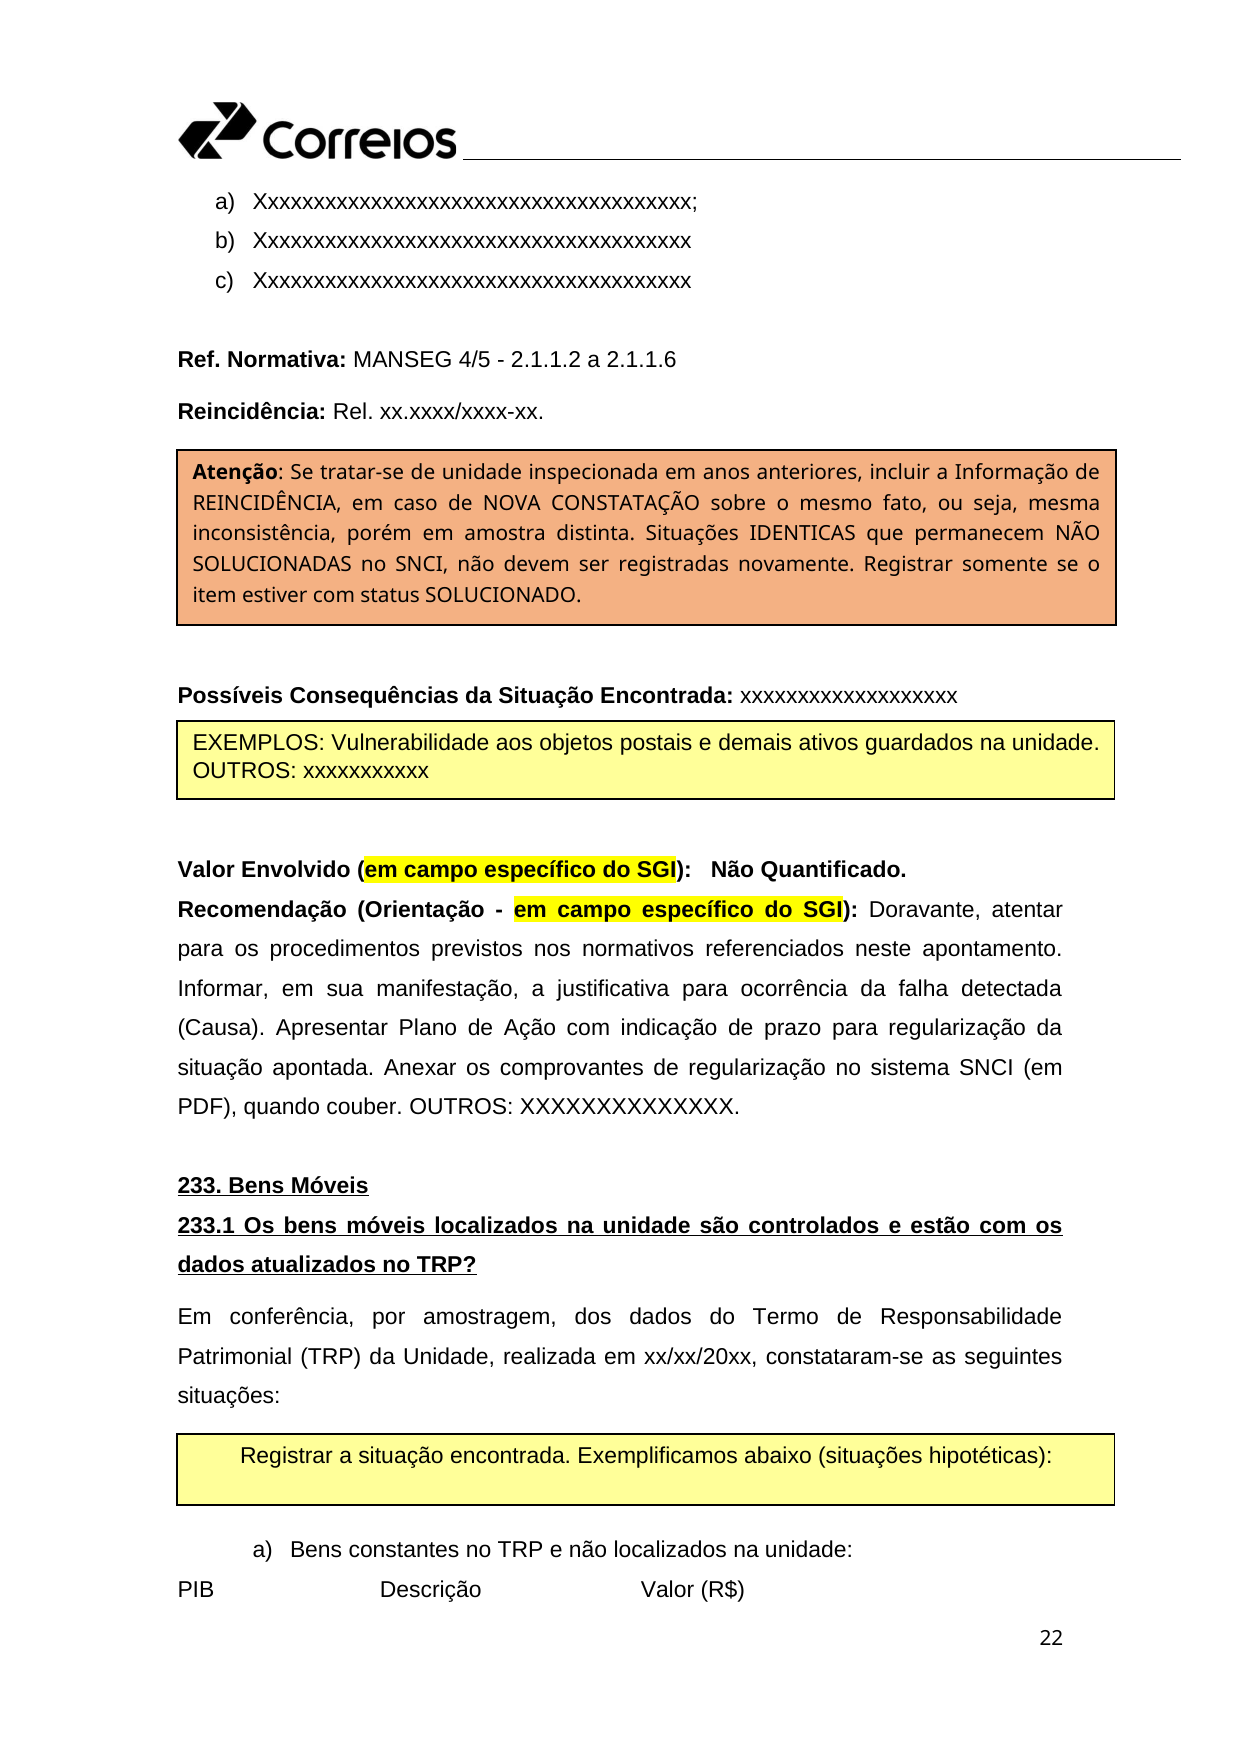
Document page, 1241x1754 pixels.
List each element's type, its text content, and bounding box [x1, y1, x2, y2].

text 233.1 Os bens móveis localizados na unidade são controlados e estão com os dados atualizados no TRP? [177, 1236, 1063, 1278]
text 233. Bens Móveis [177, 1172, 1063, 1199]
text Ref. Normativa: MANSEG 4/5 - 2.1.1.2 a 2.1.1.6 [177, 346, 1063, 372]
text PIB Descrição Valor (R$) [177, 1576, 1063, 1602]
list Xxxxxxxxxxxxxxxxxxxxxxxxxxxxxxxxxxxxxx [215, 267, 1063, 293]
picture [178, 102, 457, 159]
list Xxxxxxxxxxxxxxxxxxxxxxxxxxxxxxxxxxxxxx [215, 227, 1063, 254]
text Valor Envolvido (em campo específico do SGI): Não Quantificado. [676, 856, 1063, 883]
text Reincidência: Rel. xx.xxxx/xxxx-xx. [177, 398, 1063, 424]
text Possíveis Consequências da Situação Encontrada: xxxxxxxxxxxxxxxxxxx [177, 682, 1063, 708]
text Em conferência, por amostragem, dos dados do Termo de Responsabilidade Patrimonial (TRP) da Unidade, realizada em xx/xx/20xx, constataram-se as seguintes situações: [177, 1303, 1063, 1408]
text Recomendação (Orientação - em campo específico do SGI): Doravante, atentar para os procedimentos previstos nos normativos referenciados neste apontamento. Informar, em sua manifestação, a justificativa para ocorrência da falha detectada (Causa). Apresentar Plano de Ação com indicação de prazo para regularização da situação apontada. Anexar os comprovantes de regularização no sistema SNCI (em PDF), quando couber. OUTROS: XXXXXXXXXXXXXX. [177, 896, 1063, 1120]
text 233.1 Os bens móveis localizados na unidade são controlados e estão com os dados atualizados no TRP? [177, 1212, 1063, 1235]
list Xxxxxxxxxxxxxxxxxxxxxxxxxxxxxxxxxxxxxx; [215, 188, 1063, 214]
list Bens constantes no TRP e não localizados na unidade: [252, 1536, 1063, 1562]
text Valor Envolvido (em campo específico do SGI): Não Quantificado. [177, 856, 364, 883]
